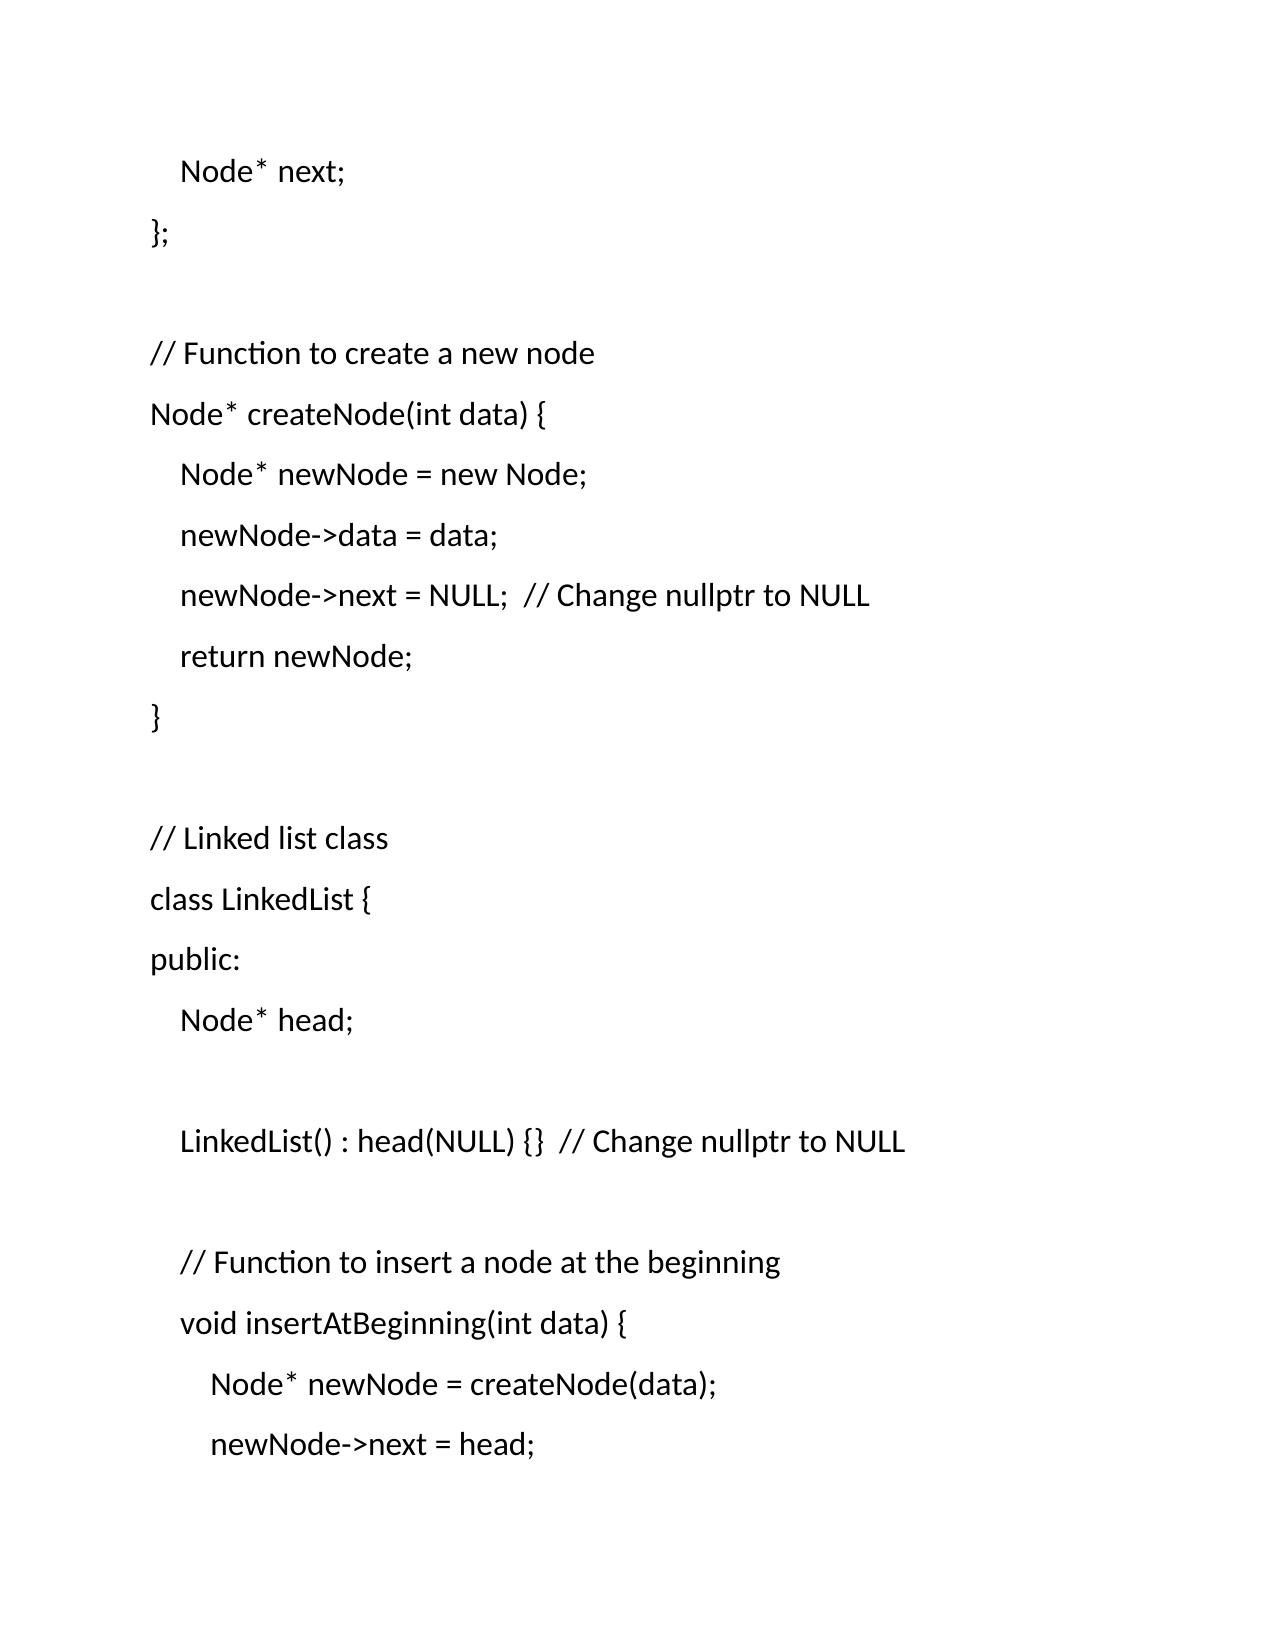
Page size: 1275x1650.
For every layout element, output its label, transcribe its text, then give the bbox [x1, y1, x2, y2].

text Node* head; [150, 999, 1125, 1039]
text // Function to insert a node at the beginning [150, 1241, 1125, 1282]
text newNode->next = NULL; // Change nullptr to NULL [150, 574, 1125, 615]
text } [150, 696, 1125, 736]
text class LinkedList { [150, 877, 1125, 918]
text void insertAtBeginning(int data) { [150, 1302, 1125, 1343]
text return newNode; [150, 635, 1125, 676]
text Node* newNode = createNode(data); [150, 1362, 1125, 1403]
text newNode->next = head; [150, 1423, 1125, 1464]
text Node* next; [150, 150, 1125, 191]
text Node* newNode = new Node; [150, 453, 1125, 494]
text public: [150, 938, 1125, 979]
text // Linked list class [150, 817, 1125, 858]
text }; [150, 211, 1125, 251]
text newNode->data = data; [150, 514, 1125, 554]
text Node* createNode(int data) { [150, 392, 1125, 433]
text // Function to create a new node [150, 332, 1125, 373]
text LinkedList() : head(NULL) {} // Change nullptr to NULL [150, 1120, 1125, 1161]
